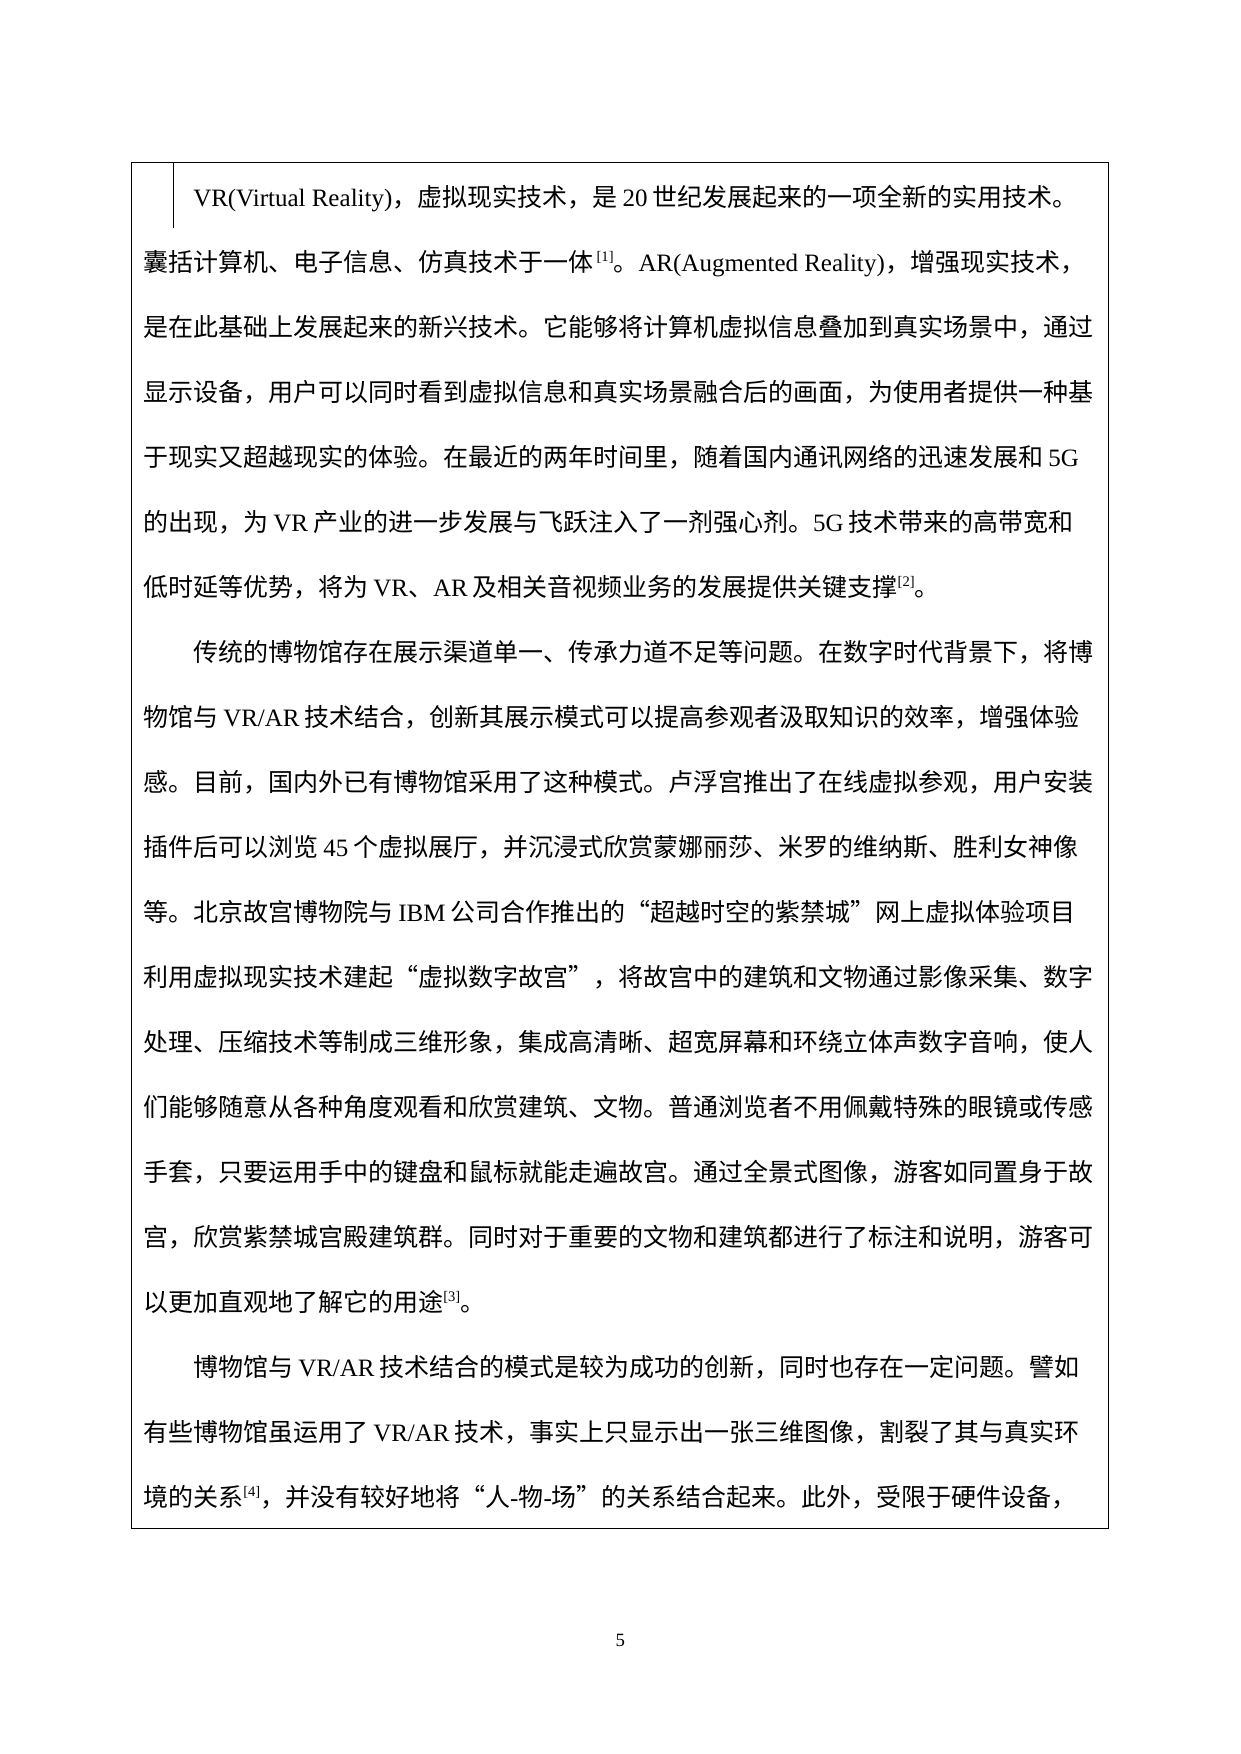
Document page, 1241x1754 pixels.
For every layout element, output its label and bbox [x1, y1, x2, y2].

table_cell [132, 163, 1108, 1528]
